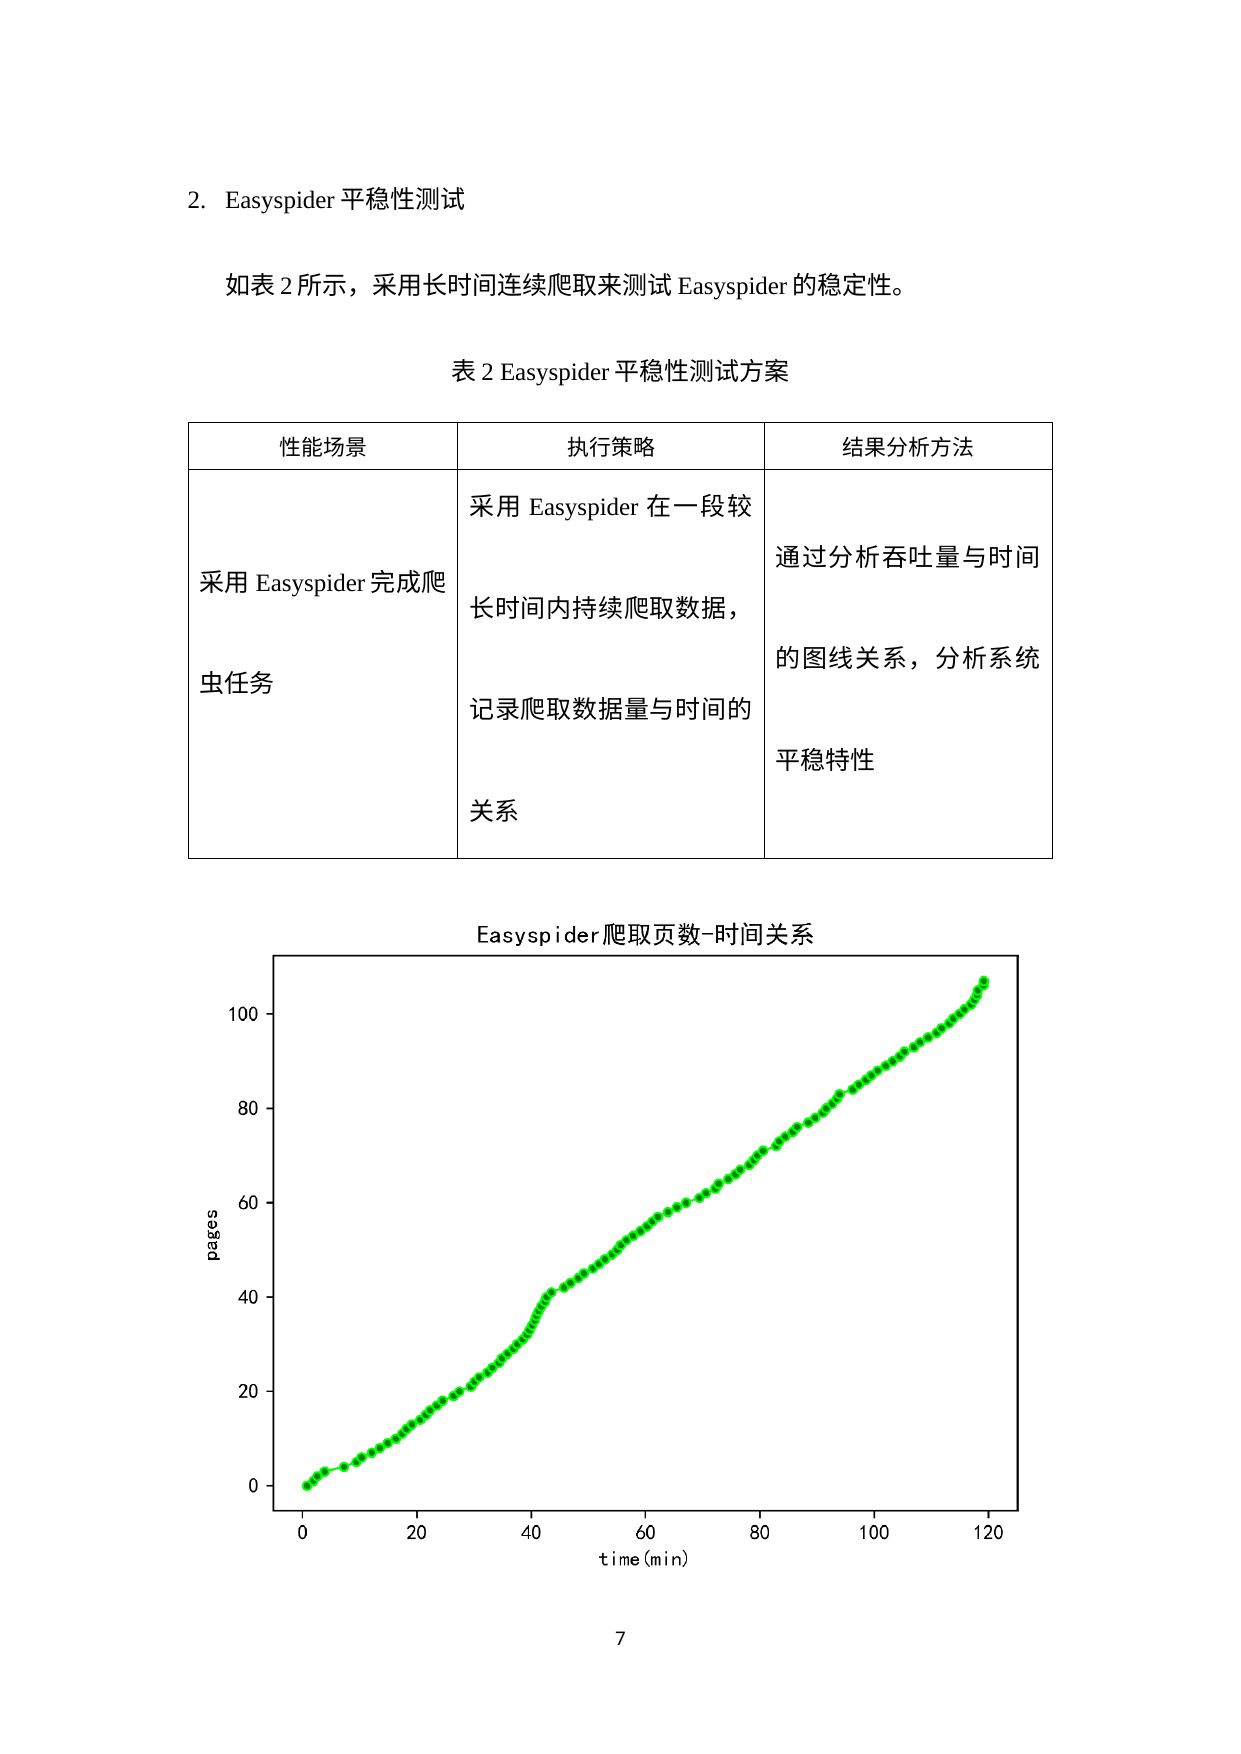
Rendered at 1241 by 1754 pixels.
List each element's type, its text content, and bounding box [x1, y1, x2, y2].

picture [187, 907, 1032, 1583]
table_cell 采用Easyspider在一段较长时间内持续爬取数据，记录爬取数据量与时间的关系 [458, 470, 764, 858]
text 如表2所示，采用长时间连续爬取来测试Easyspider的稳定性。 [225, 250, 1053, 318]
text 表2 Easyspider平稳性测试方案 [187, 336, 1053, 404]
table_header 性能场景 [189, 423, 457, 469]
subtitle Easyspider平稳性测试 [187, 164, 1053, 232]
table_cell 采用Easyspider完成爬虫任务 [189, 470, 457, 858]
table_cell 通过分析吞吐量与时间的图线关系，分析系统平稳特性 [765, 470, 1052, 858]
table_header 执行策略 [458, 423, 764, 469]
table_header 结果分析方法 [765, 423, 1052, 469]
